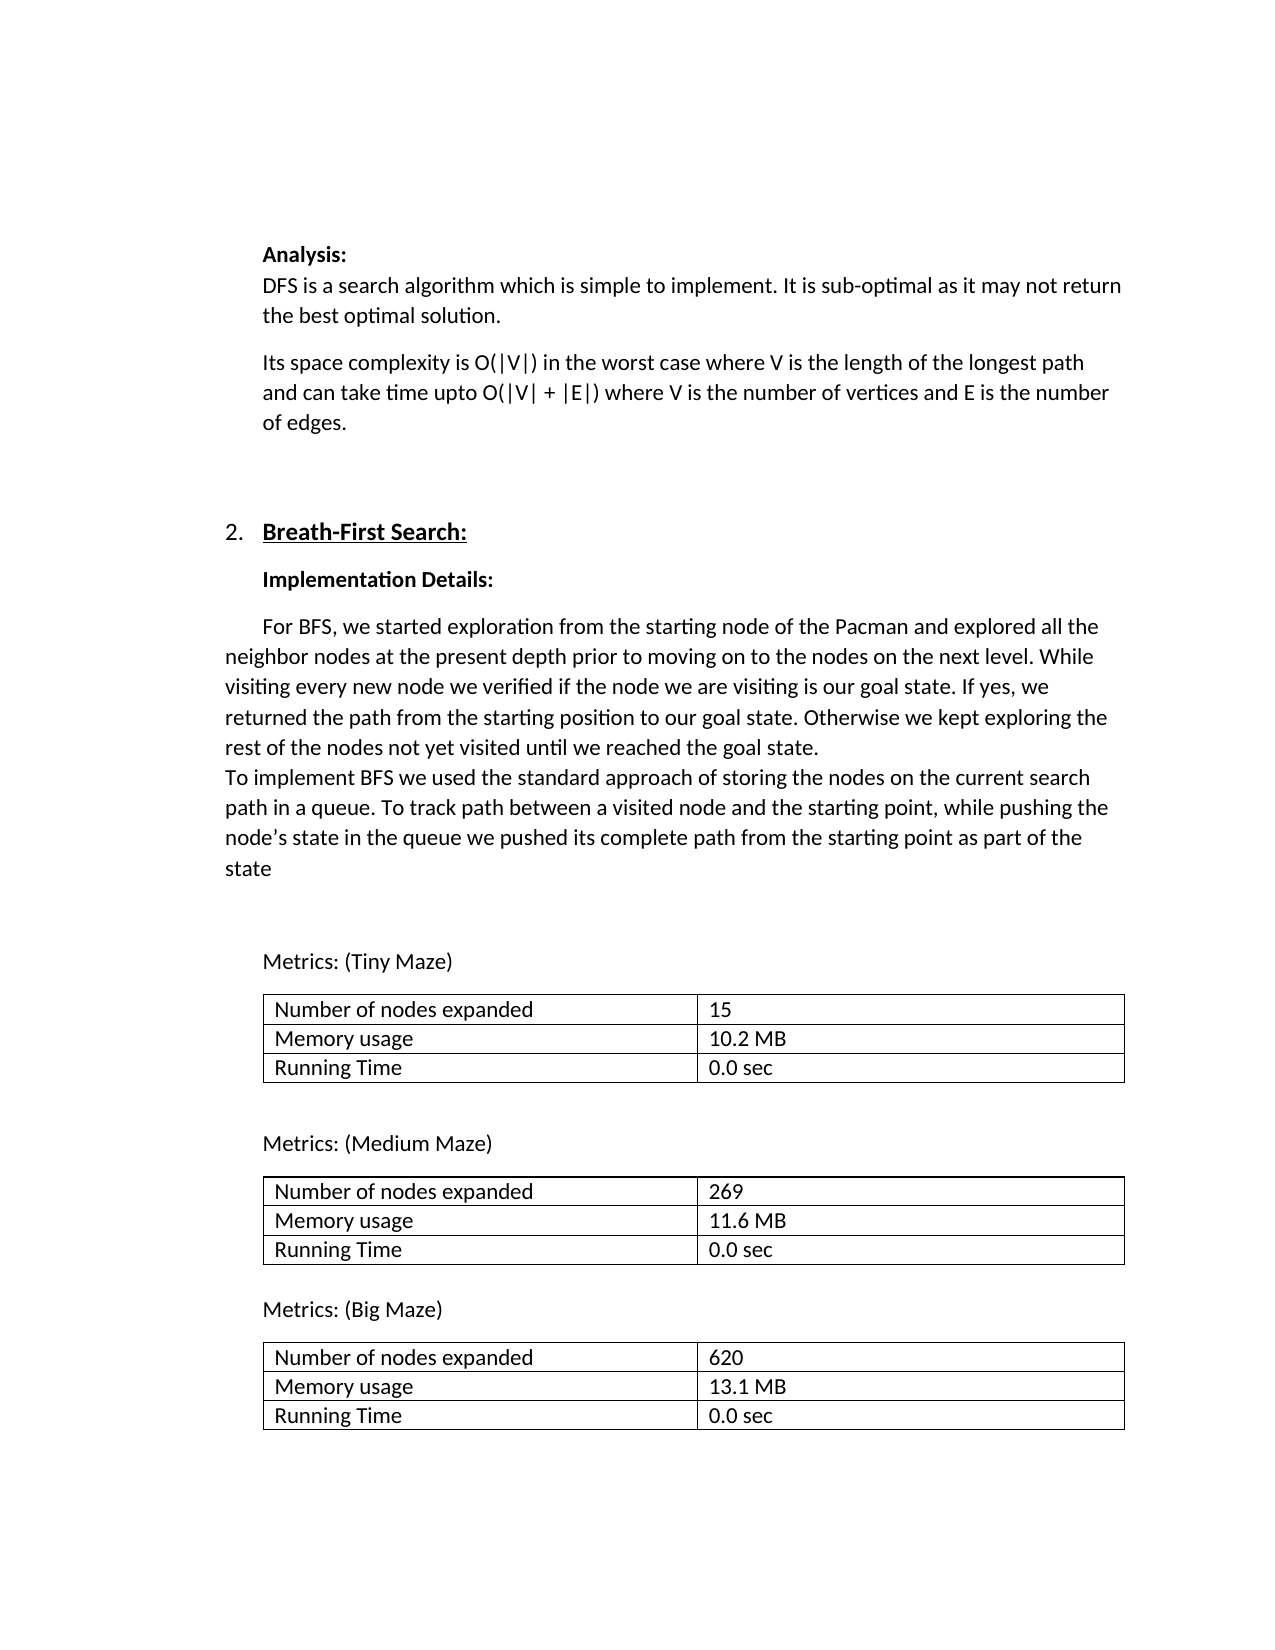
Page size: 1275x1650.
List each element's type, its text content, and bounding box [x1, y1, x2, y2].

table_cell 0.0 sec [698, 1236, 1124, 1263]
table_cell Memory usage [264, 1025, 697, 1052]
table_header Number of nodes expanded [264, 995, 697, 1023]
list Metrics: (Tiny Maze) [262, 947, 1125, 976]
table_header 15 [698, 995, 1124, 1023]
list Metrics: (Medium Maze) [262, 1129, 1125, 1157]
table_cell Running Time [264, 1401, 697, 1429]
table_cell Memory usage [264, 1206, 697, 1234]
table_header Number of nodes expanded [264, 1343, 697, 1371]
table_header Number of nodes expanded [264, 1178, 697, 1205]
table_cell Running Time [264, 1236, 697, 1263]
list Metrics: (Big Maze) [262, 1295, 1125, 1323]
table_cell Memory usage [264, 1372, 697, 1400]
list DFS is a search algorithm which is simple to implement. It is sub-optimal as it may not return the best optimal solution. [262, 271, 1125, 329]
table_cell 10.2 MB [698, 1025, 1124, 1052]
table_cell 13.1 MB [698, 1372, 1124, 1400]
table_cell 11.6 MB [698, 1206, 1124, 1234]
list Analysis: [262, 241, 1125, 269]
table_cell 0.0 sec [698, 1401, 1124, 1429]
table_header 269 [698, 1178, 1124, 1205]
text Implementation Details: [225, 565, 1125, 593]
text Its space complexity is O(|V|) in the worst case where V is the length of the longest path and can take time upto O(|V| + |E|) where V is the number of vertices and E is the number of edges. [262, 348, 1125, 436]
table_cell Running Time [264, 1054, 697, 1082]
list Breath-First Search: [225, 516, 1125, 546]
table_header 620 [698, 1343, 1124, 1371]
table_cell 0.0 sec [698, 1054, 1124, 1082]
text For BFS, we started exploration from the starting node of the Pacman and explored all the neighbor nodes at the present depth prior to moving on to the nodes on the next level. While visiting every new node we verified if the node we are visiting is our goal state. If yes, we returned the path from the starting position to our goal state. Otherwise we kept exploring the rest of the nodes not yet visited until we reached the goal state. To implement BFS we used the standard approach of storing the nodes on the current search path in a queue. To track path between a visited node and the starting point, while pushing the node’s state in the queue we pushed its complete path from the starting point as part of the state [225, 612, 1125, 882]
